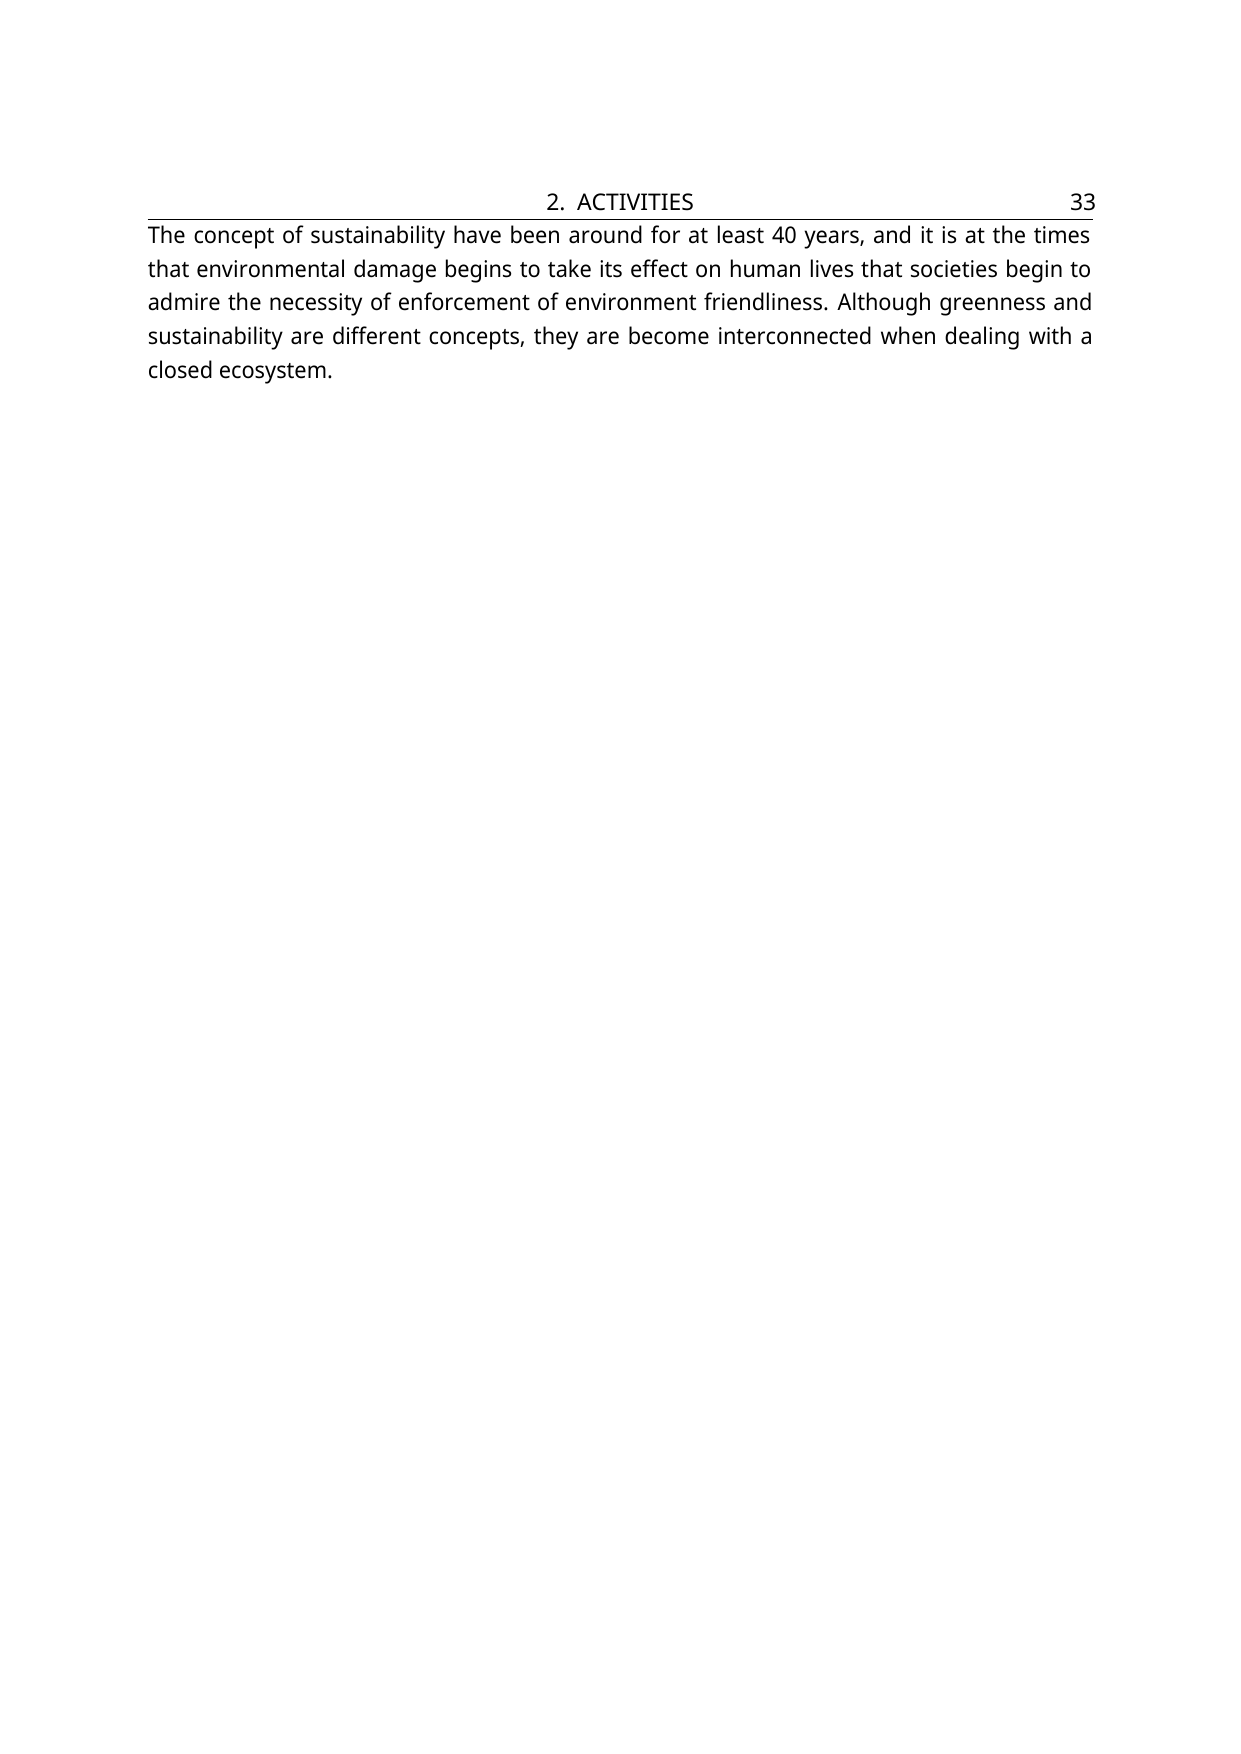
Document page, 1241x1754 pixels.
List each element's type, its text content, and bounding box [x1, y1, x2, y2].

text The concept of sustainability have been around for at least 40 years, and it is at the times that environmental damage begins to take its effect on human lives that societies begin to admire the necessity of enforcement of environment friendliness. Although greenness and sustainability are different concepts, they are become interconnected when dealing with a closed ecosystem. [148, 219, 1093, 385]
